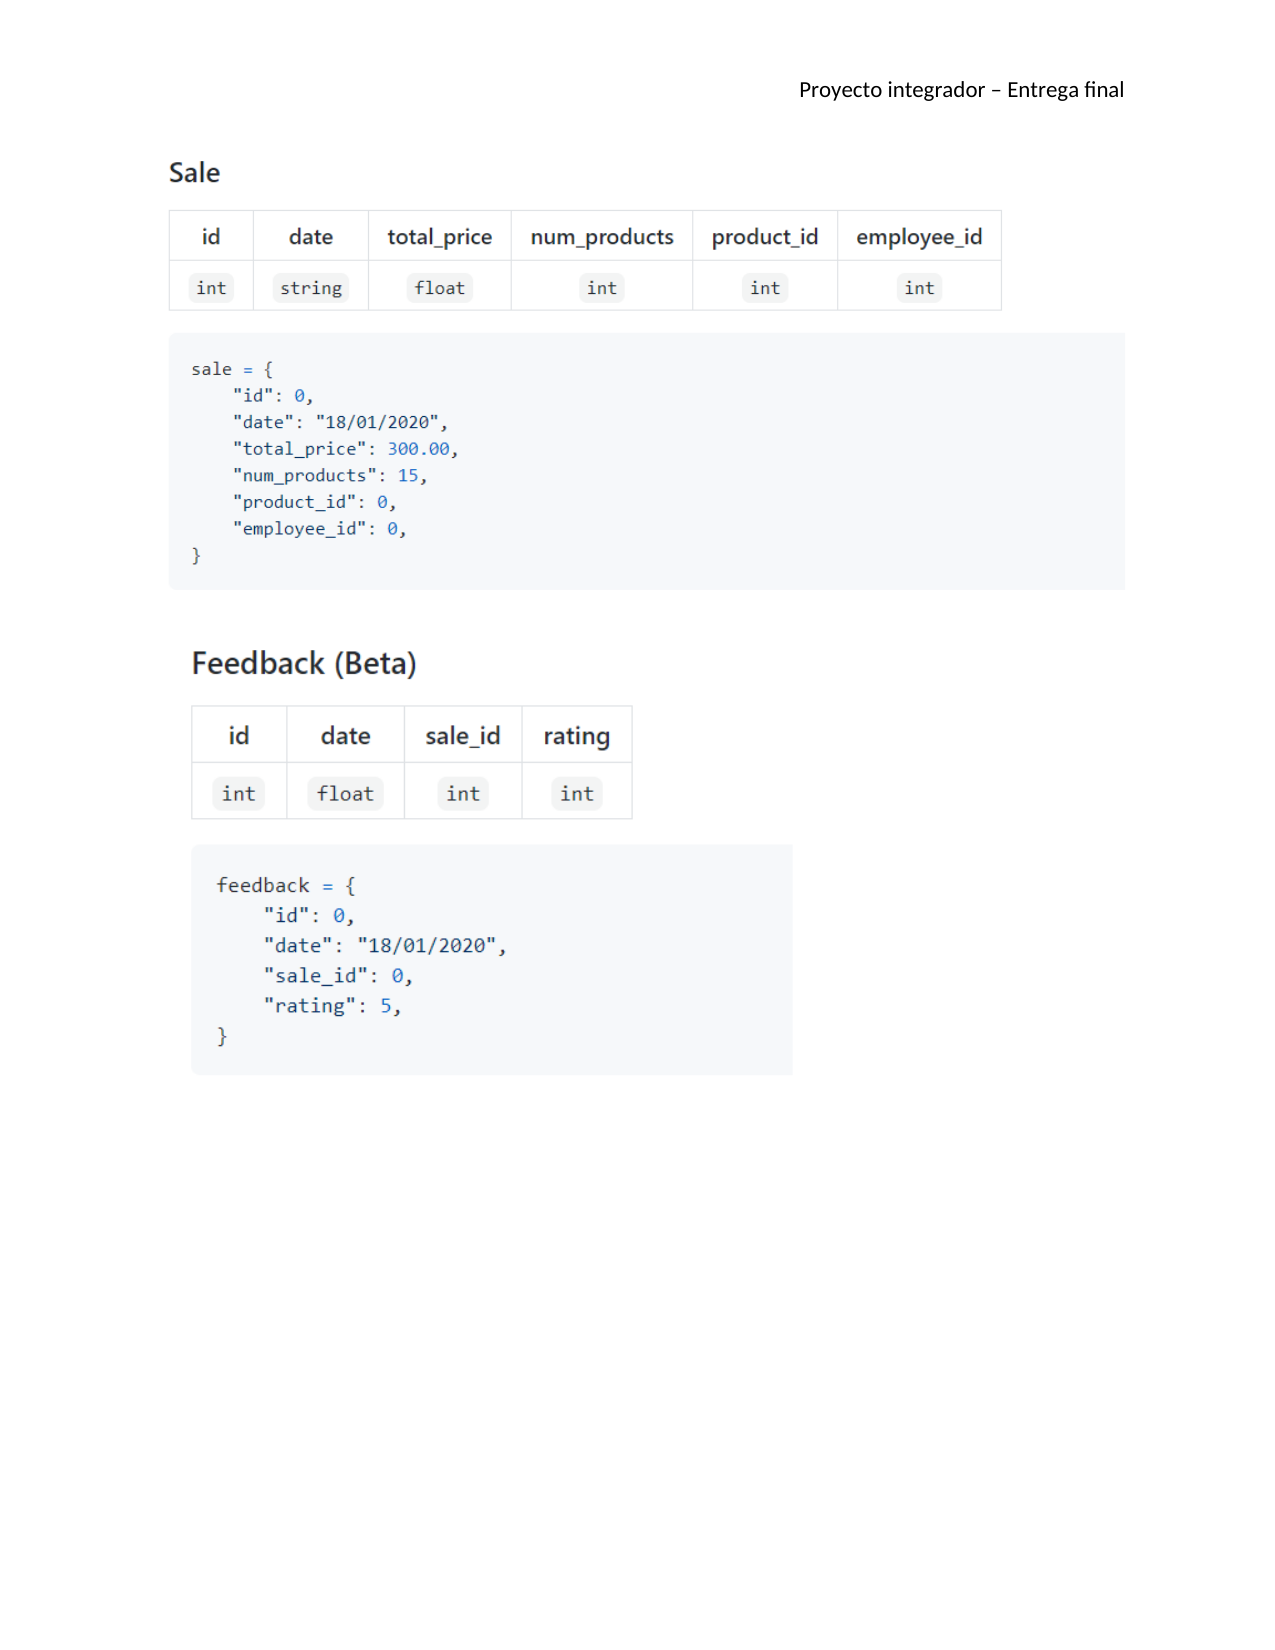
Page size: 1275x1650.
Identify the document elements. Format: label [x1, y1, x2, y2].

picture [150, 150, 1125, 611]
picture [150, 629, 793, 1099]
